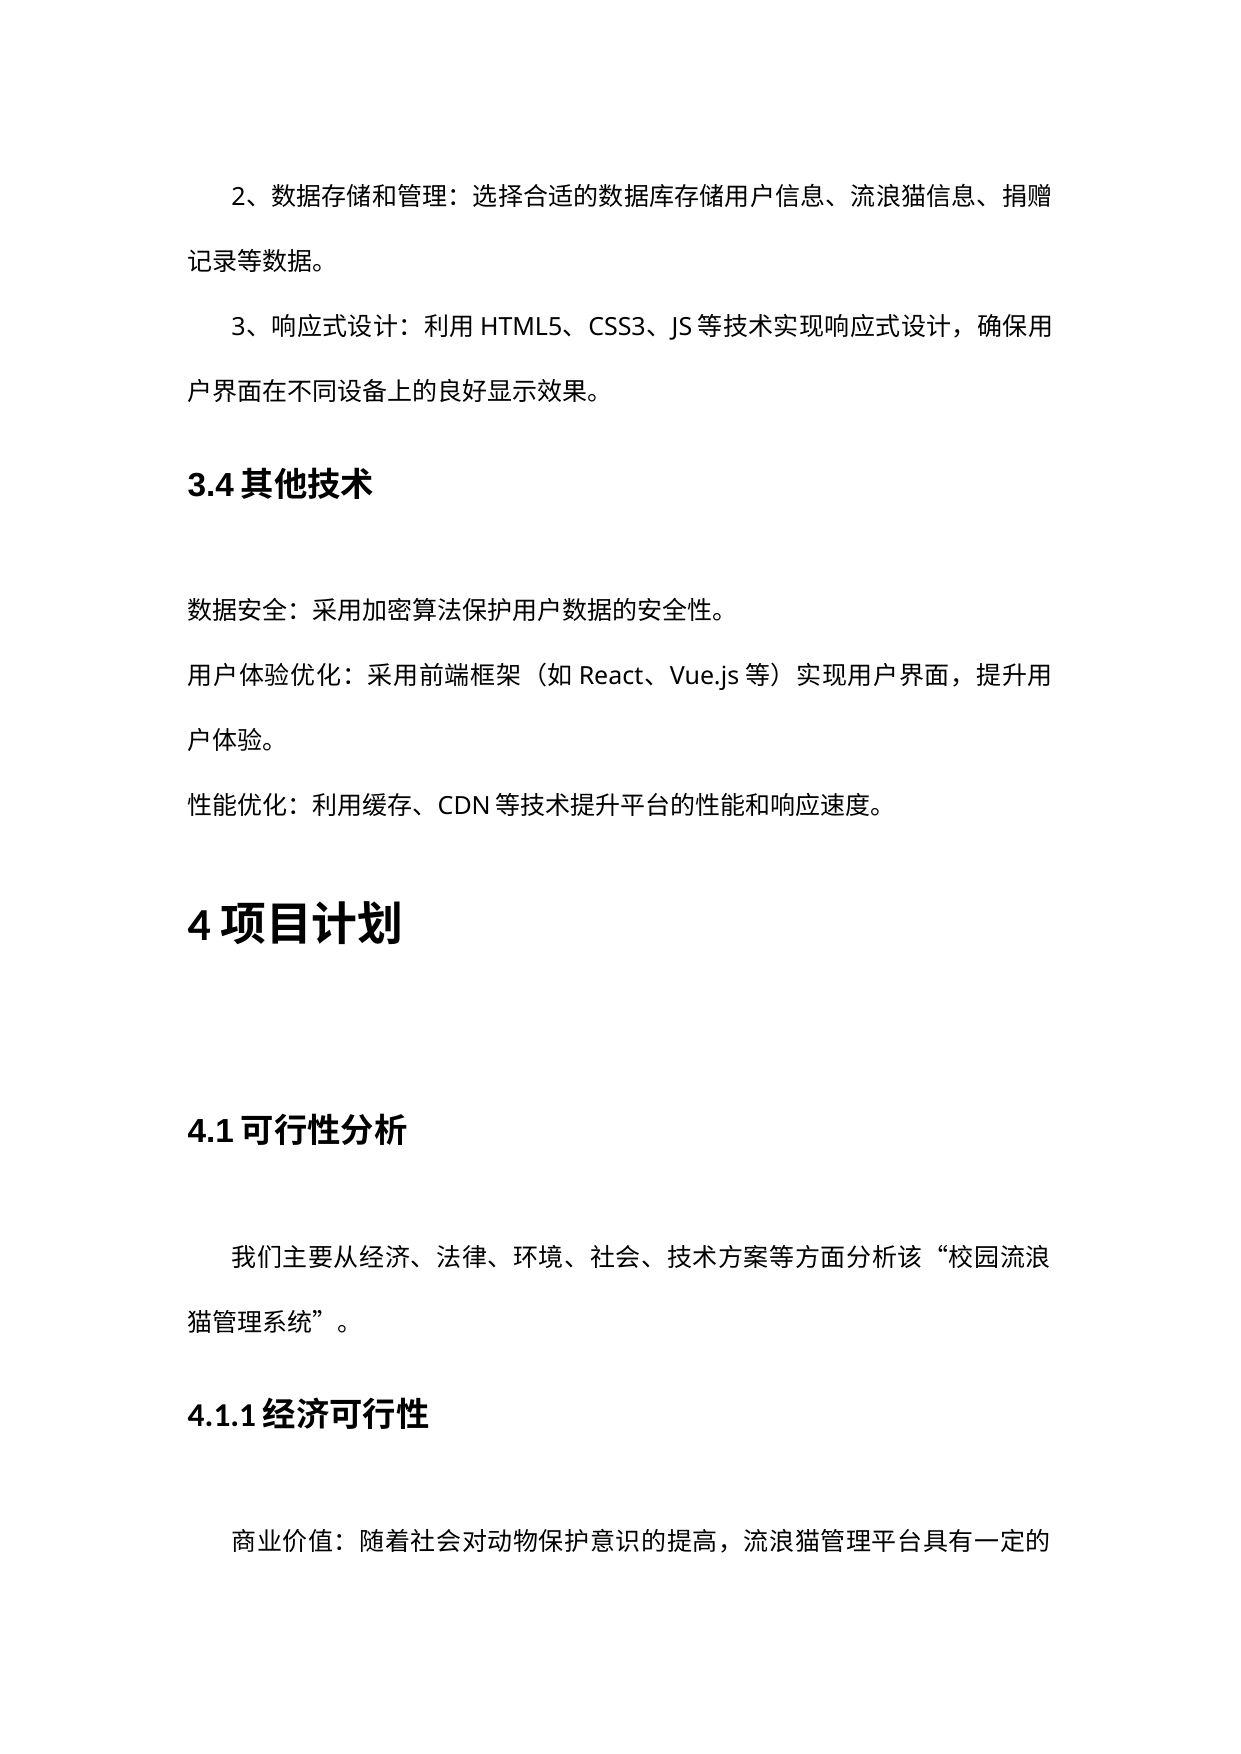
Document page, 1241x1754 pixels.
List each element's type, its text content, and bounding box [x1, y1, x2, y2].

subtitle 4.1.1经济可行性 [187, 1380, 1053, 1445]
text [187, 1507, 1053, 1572]
text 我们主要从经济、法律、环境、社会、技术方案等方面分析该“校园流浪猫管理系统”。 [187, 1223, 1053, 1353]
text 2、数据存储和管理：选择合适的数据库存储用户信息、流浪猫信息、捐赠记录等数据。 [187, 162, 1053, 292]
subtitle 4项目计划 [187, 871, 1053, 969]
subtitle 4.1可行性分析 [187, 1096, 1053, 1161]
text 数据安全：采用加密算法保护用户数据的安全性。 [187, 576, 1053, 641]
text 性能优化：利用缓存、CDN等技术提升平台的性能和响应速度。 [187, 771, 1053, 836]
text 3、响应式设计：利用HTML5、CSS3、JS等技术实现响应式设计，确保用户界面在不同设备上的良好显示效果。 [187, 292, 1053, 422]
text 用户体验优化：采用前端框架（如React、Vue.js等）实现用户界面，提升用户体验。 [187, 641, 1053, 771]
subtitle 3.4其他技术 [187, 449, 1053, 514]
